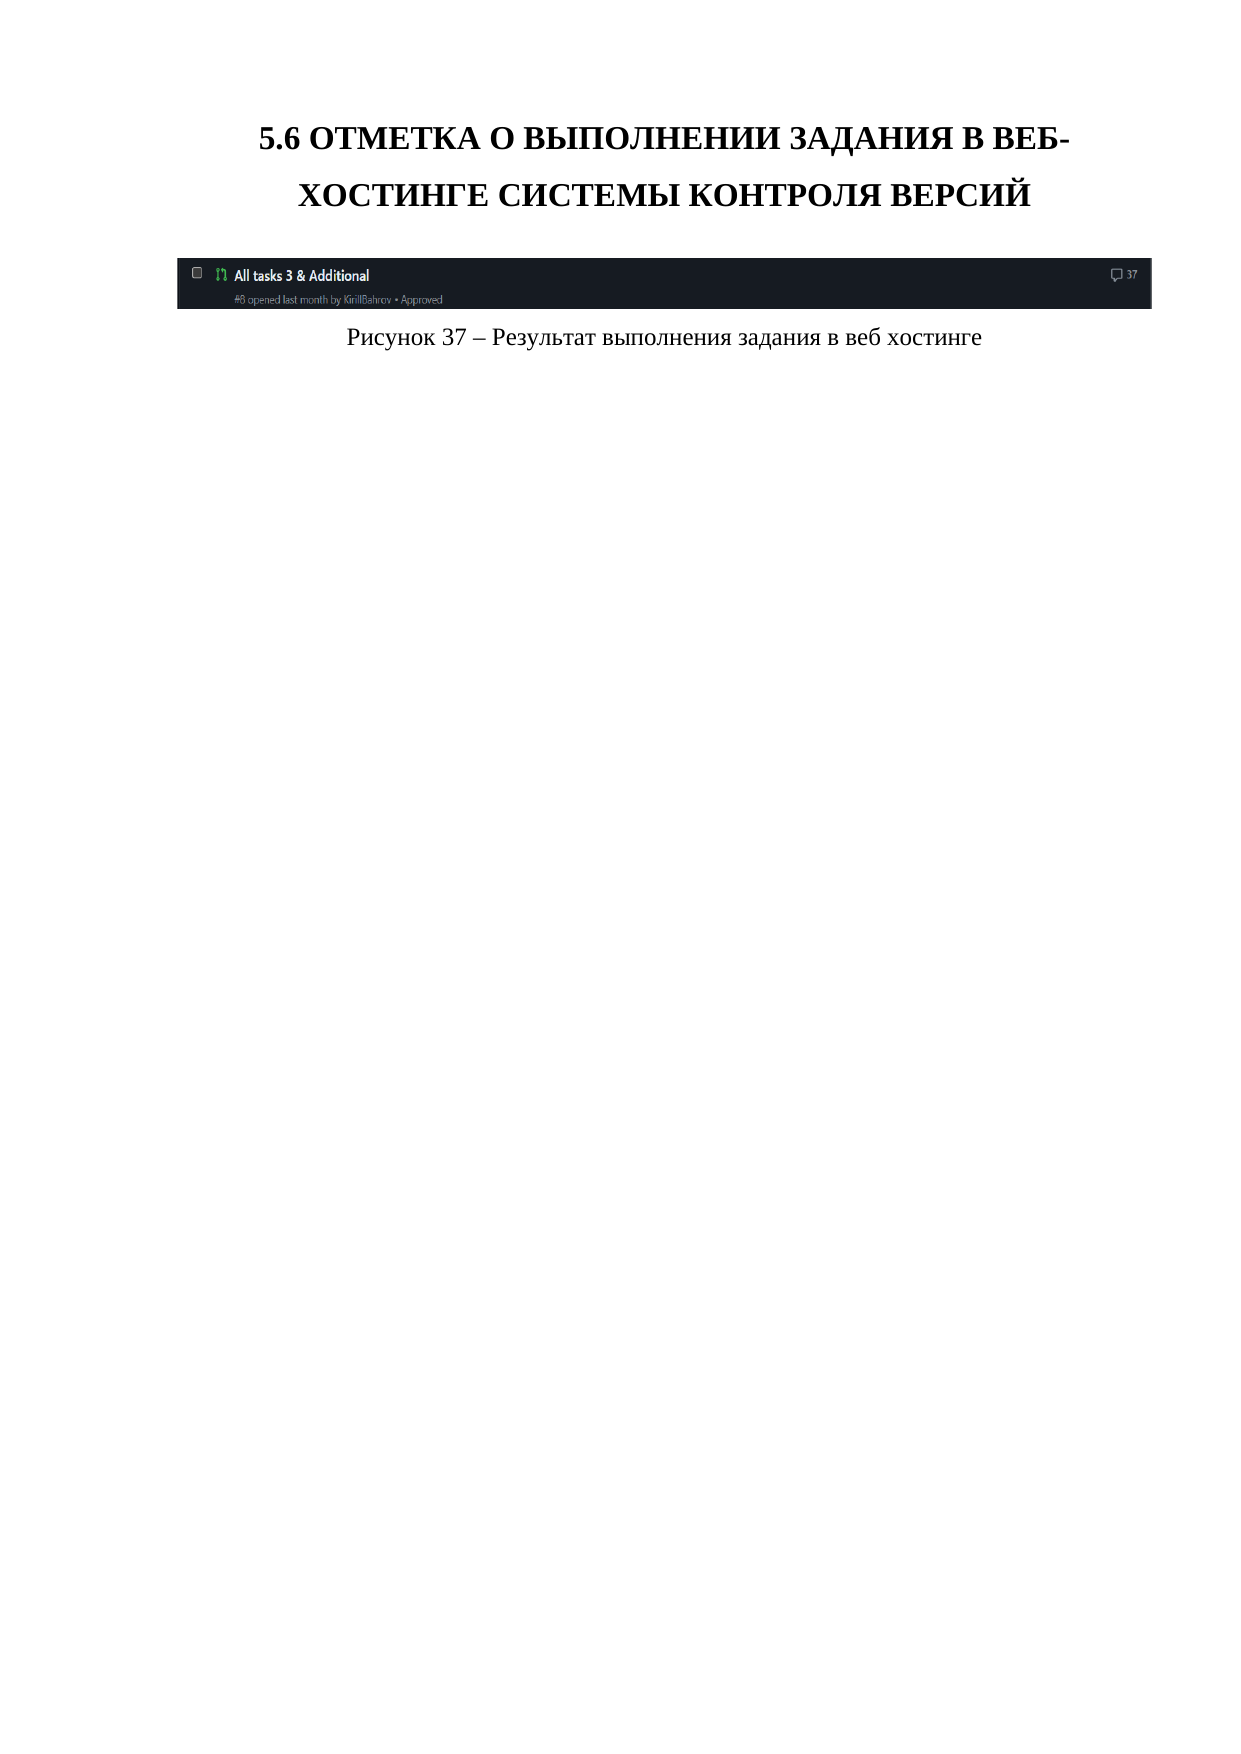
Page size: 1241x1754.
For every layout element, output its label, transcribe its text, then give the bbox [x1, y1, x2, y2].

text Рисунок 37 – Результат выполнения задания в веб хостинге [177, 309, 1152, 351]
text 5.6 Отметка о выполнении задания в веб-хостинге системы контроля версий [177, 118, 1152, 214]
picture [177, 258, 1152, 309]
